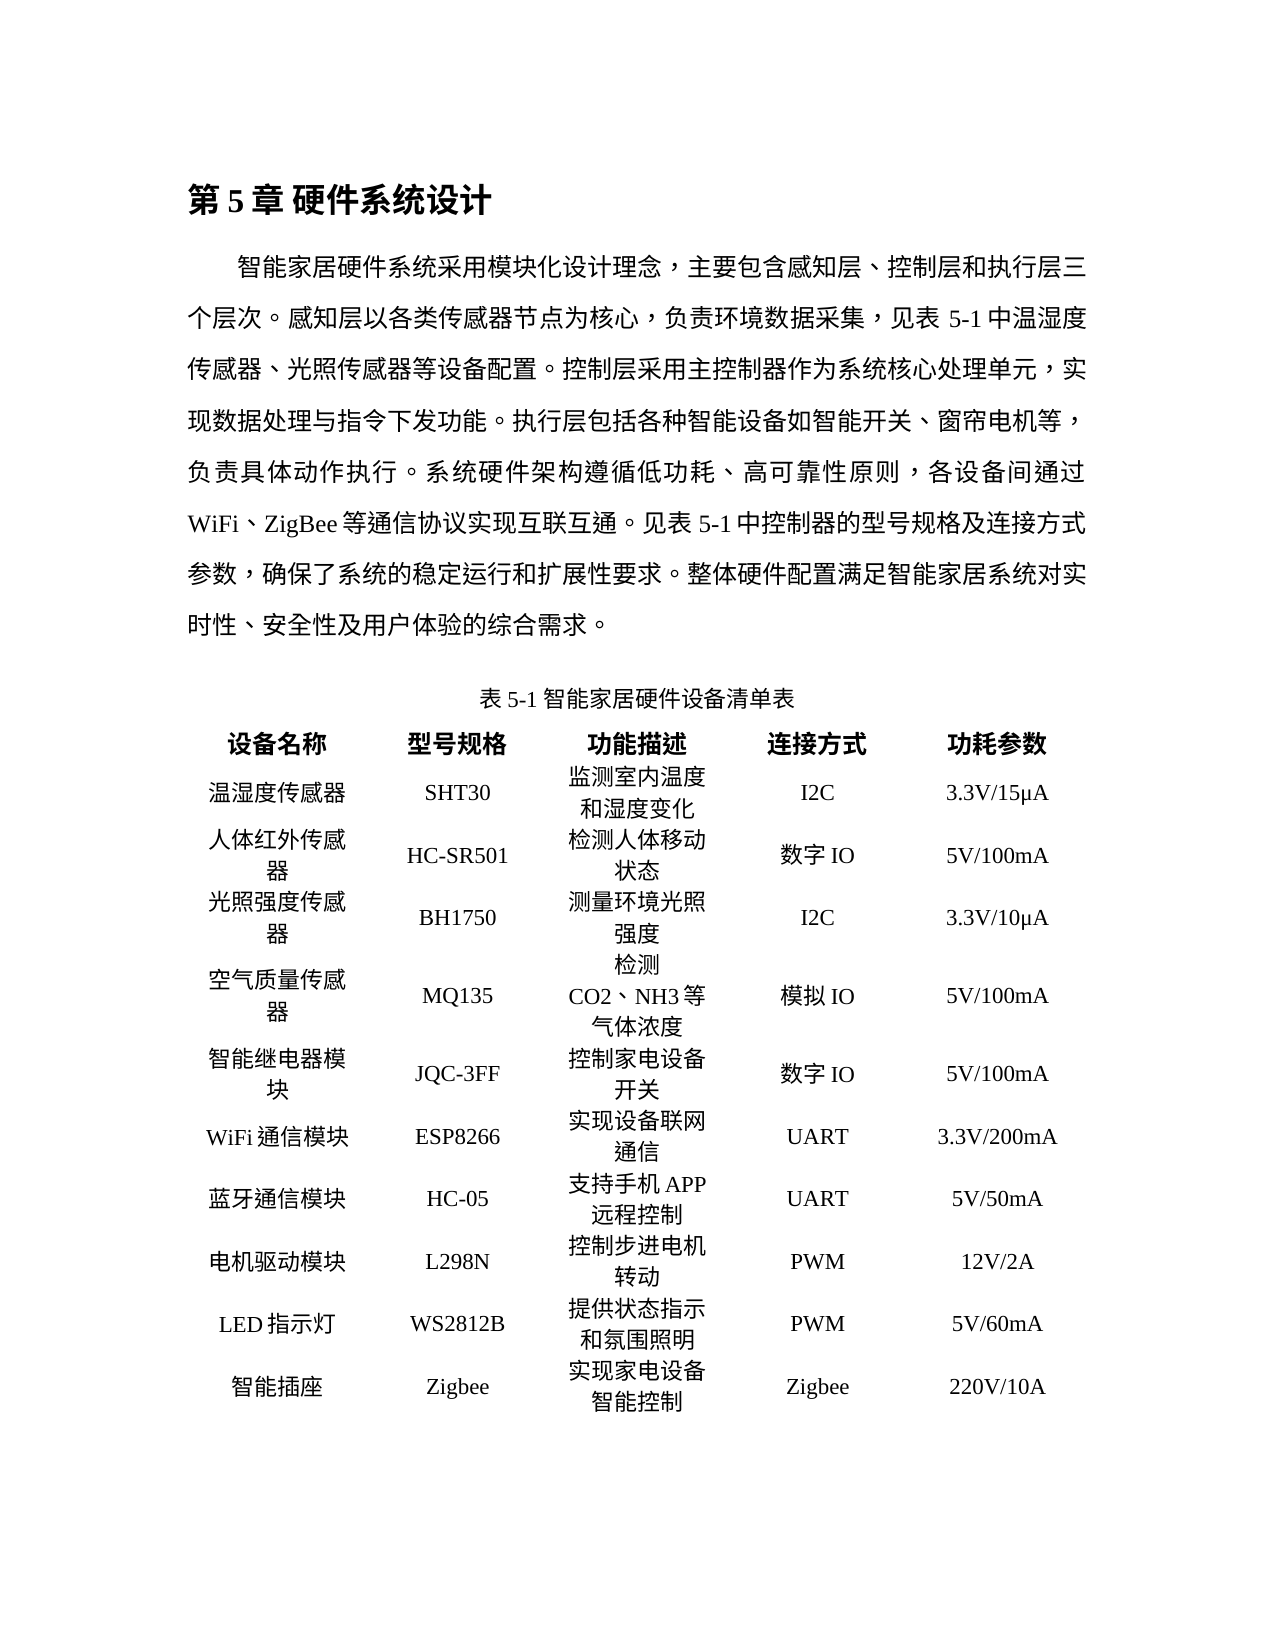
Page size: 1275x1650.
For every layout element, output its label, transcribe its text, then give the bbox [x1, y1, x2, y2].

table_cell 温湿度传感器 [188, 761, 367, 824]
table_cell PWM [728, 1230, 907, 1292]
table_cell Zigbee [728, 1355, 907, 1417]
table_cell 3.3V/10μA [908, 886, 1087, 949]
table_cell 实现设备联网通信 [548, 1105, 727, 1167]
table_cell HC-05 [368, 1168, 547, 1230]
table_cell 智能插座 [188, 1355, 367, 1417]
table_cell 电机驱动模块 [188, 1230, 367, 1292]
table_header 功耗参数 [908, 727, 1087, 761]
table_cell 监测室内温度和湿度变化 [548, 761, 727, 824]
table_cell Zigbee [368, 1355, 547, 1417]
table_cell JQC-3FF [368, 1043, 547, 1105]
table_cell 检测人体移动状态 [548, 824, 727, 886]
table_cell 实现家电设备智能控制 [548, 1355, 727, 1417]
table_cell 3.3V/200mA [908, 1105, 1087, 1167]
table_cell 数字IO [728, 1043, 907, 1105]
table_cell 光照强度传感器 [188, 886, 367, 949]
table_cell 5V/100mA [908, 824, 1087, 886]
table_cell BH1750 [368, 886, 547, 949]
table_cell 检测CO2、NH3等气体浓度 [548, 949, 727, 1042]
table_cell WiFi通信模块 [188, 1105, 367, 1167]
table_cell SHT30 [368, 761, 547, 824]
table_cell LED指示灯 [188, 1293, 367, 1355]
table_cell PWM [728, 1293, 907, 1355]
table_cell I2C [728, 761, 907, 824]
table_cell 3.3V/15μA [908, 761, 1087, 824]
text 表5-1 智能家居硬件设备清单表 [187, 683, 1087, 715]
table_cell UART [728, 1168, 907, 1230]
table_cell 空气质量传感器 [188, 949, 367, 1042]
table_cell MQ135 [368, 949, 547, 1042]
table_cell WS2812B [368, 1293, 547, 1355]
table_cell 控制步进电机转动 [548, 1230, 727, 1292]
table_cell 12V/2A [908, 1230, 1087, 1292]
table_header 连接方式 [728, 727, 907, 761]
table_cell 模拟IO [728, 949, 907, 1042]
table_cell HC-SR501 [368, 824, 547, 886]
table_header 型号规格 [368, 727, 547, 761]
table_cell ESP8266 [368, 1105, 547, 1167]
table_cell 数字IO [728, 824, 907, 886]
table_cell UART [728, 1105, 907, 1167]
table_cell 5V/60mA [908, 1293, 1087, 1355]
table_cell 蓝牙通信模块 [188, 1168, 367, 1230]
table_cell I2C [728, 886, 907, 949]
table_cell 5V/100mA [908, 949, 1087, 1042]
table_cell 测量环境光照强度 [548, 886, 727, 949]
text 第5章 硬件系统设计 [187, 177, 1087, 222]
table_cell 提供状态指示和氛围照明 [548, 1293, 727, 1355]
table_cell 支持手机APP远程控制 [548, 1168, 727, 1230]
text 智能家居硬件系统采用模块化设计理念，主要包含感知层、控制层和执行层三个层次。感知层以各类传感器节点为核心，负责环境数据采集，见表5-1中温湿度传感器、光照传感器等设备配置。控制层采用主控制器作为系统核心处理单元，实现数据处理与指令下发功能。执行层包括各种智能设备如智能开关、窗帘电机等，负责具体动作执行。系统硬件架构遵循低功耗、高可靠性原则，各设备间通过WiFi、ZigBee等通信协议实现互联互通。见表5-1中控制器的型号规格及连接方式参数，确保了系统的稳定运行和扩展性要求。整体硬件配置满足智能家居系统对实时性、安全性及用户体验的综合需求。 [187, 250, 1087, 641]
table_header 功能描述 [548, 727, 727, 761]
table_cell 人体红外传感器 [188, 824, 367, 886]
table_cell 控制家电设备开关 [548, 1043, 727, 1105]
table_cell 5V/100mA [908, 1043, 1087, 1105]
table_header 设备名称 [188, 727, 367, 761]
table_cell L298N [368, 1230, 547, 1292]
table_cell 5V/50mA [908, 1168, 1087, 1230]
table_cell 智能继电器模块 [188, 1043, 367, 1105]
table_cell 220V/10A [908, 1355, 1087, 1417]
